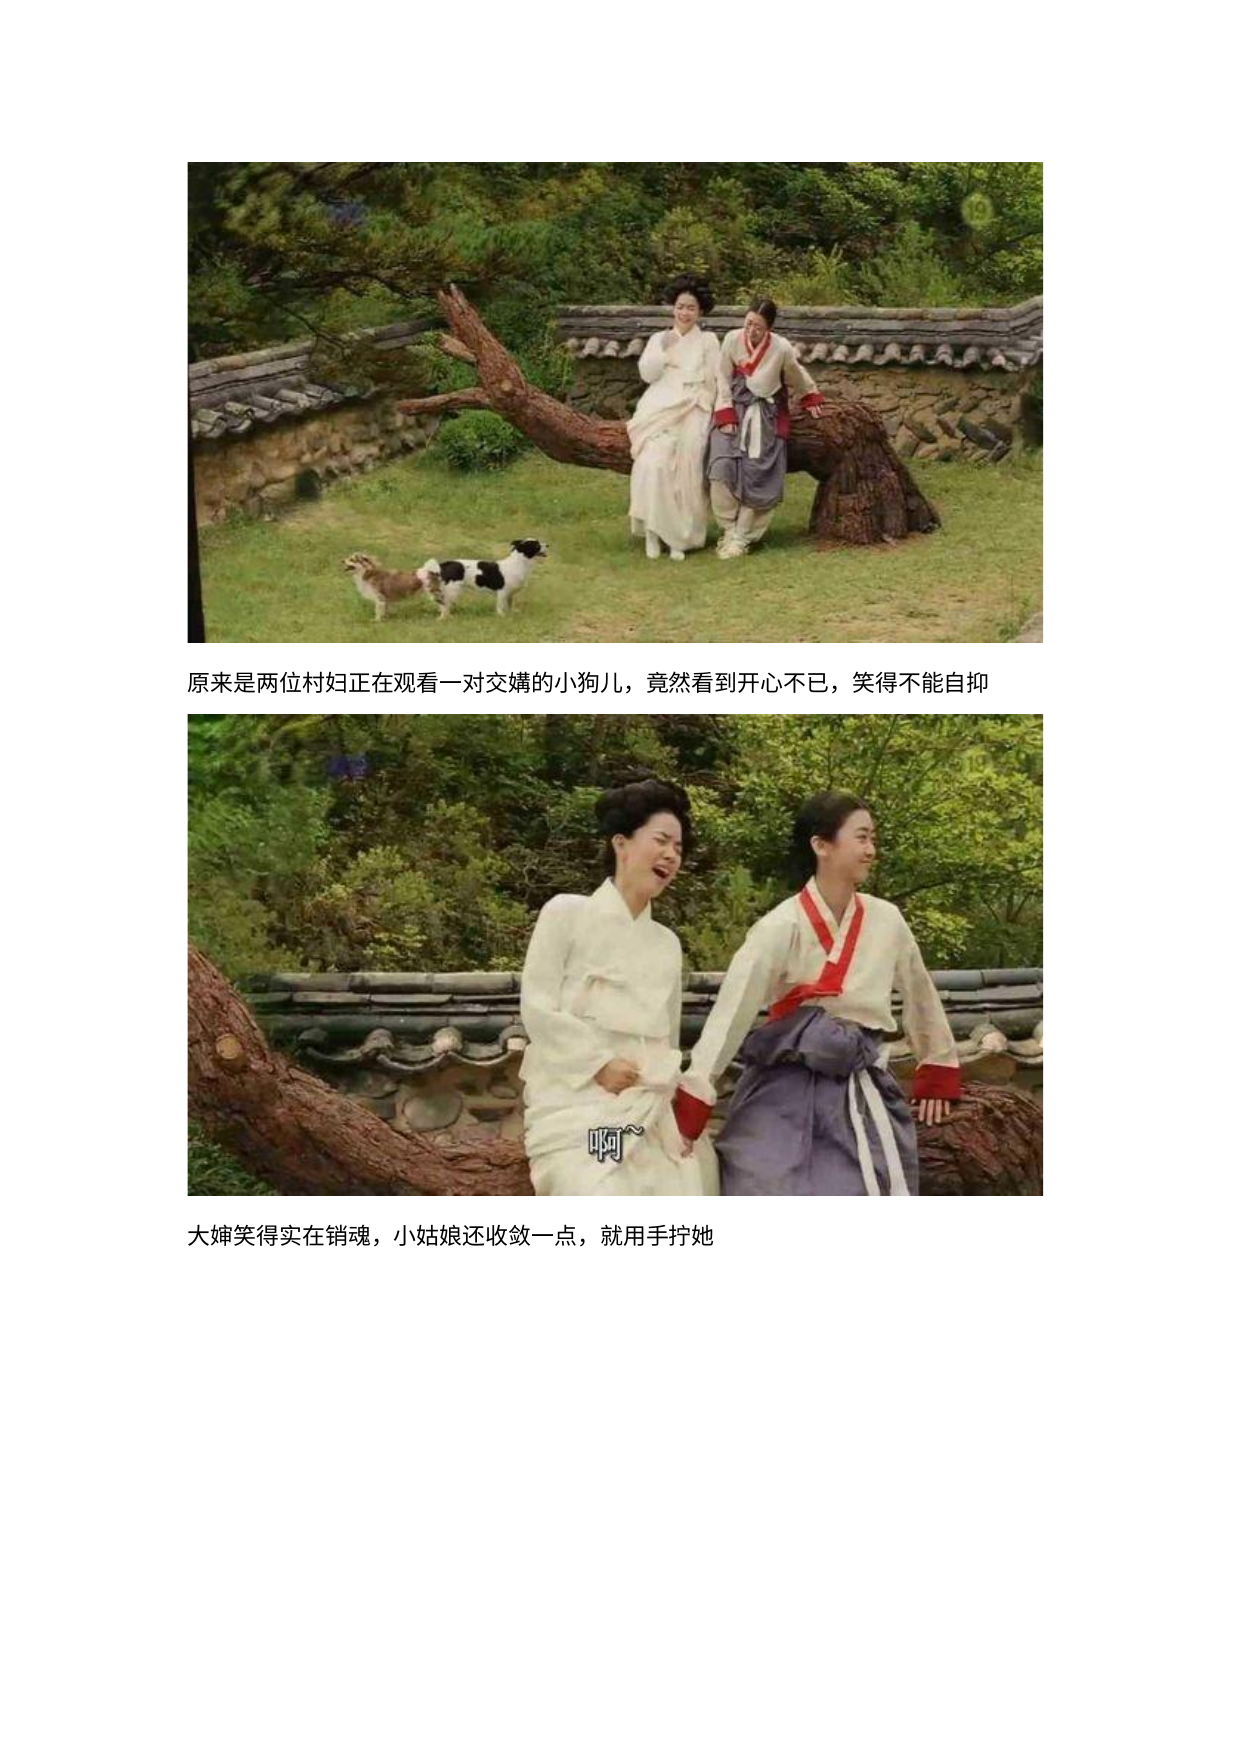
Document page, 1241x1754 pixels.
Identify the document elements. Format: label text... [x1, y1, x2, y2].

text 原来是两位村妇正在观看一对交媾的小狗儿，竟然看到开心不已，笑得不能自抑 [187, 649, 1053, 714]
picture [187, 714, 1044, 1196]
picture [187, 162, 1044, 643]
text 大婶笑得实在销魂，小姑娘还收敛一点，就用手拧她 [187, 1202, 1053, 1267]
